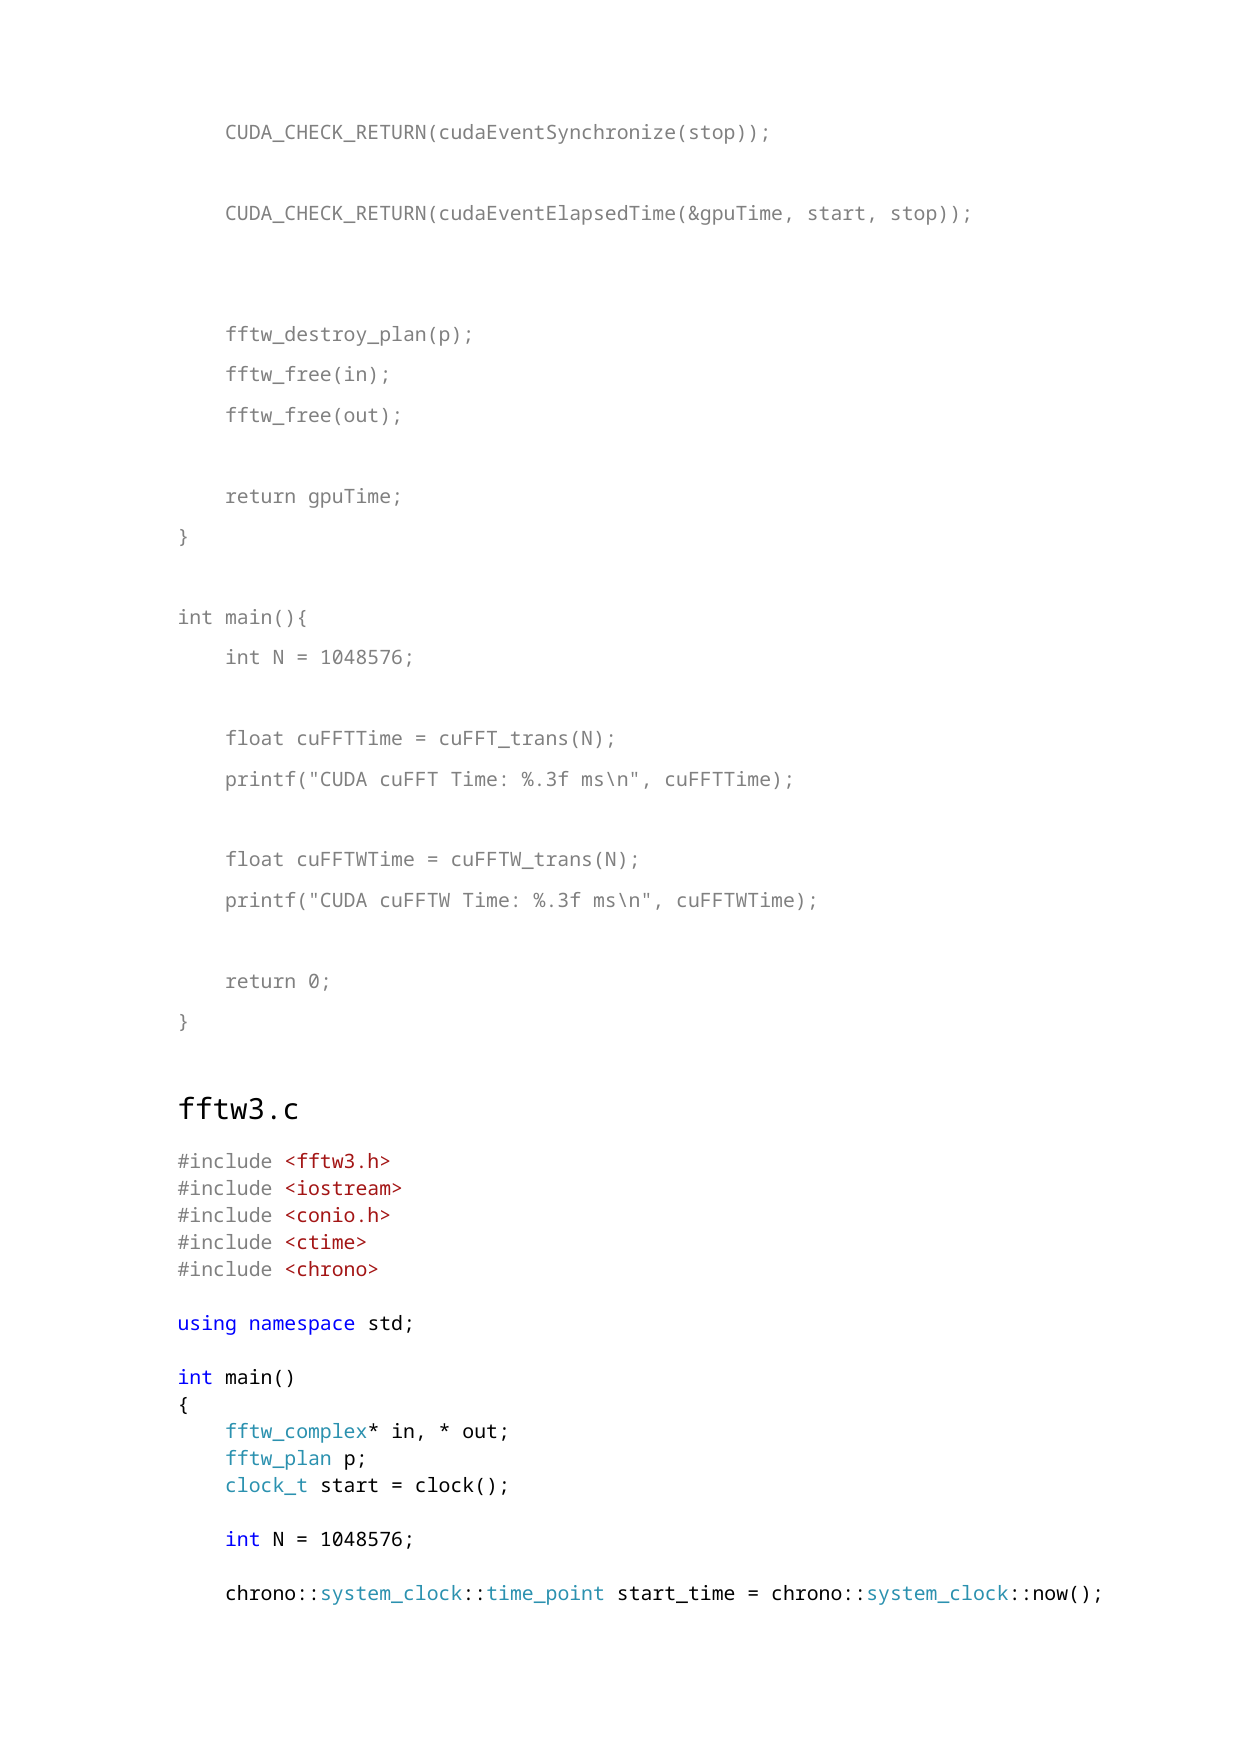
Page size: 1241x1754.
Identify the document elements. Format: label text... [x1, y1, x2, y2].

text } [177, 522, 1152, 549]
text fftw_destroy_plan(p); [177, 320, 1152, 347]
text fftw3.c [177, 1088, 1152, 1128]
text { [177, 1390, 1152, 1417]
text fftw_free(out); [177, 401, 1152, 428]
text int main(){ [177, 603, 1152, 630]
text } [177, 1007, 1152, 1034]
text float cuFFTTime = cuFFT_trans(N); [177, 724, 1152, 751]
text int N = 1048576; [177, 1525, 1152, 1552]
text printf("CUDA cuFFTW Time: %.3f ms\n", cuFFTWTime); [177, 886, 1152, 913]
text #include <conio.h> [177, 1202, 1152, 1228]
text fftw_complex* in, * out; [177, 1417, 1152, 1444]
text int main() [177, 1363, 1152, 1390]
text #include <iostream> [177, 1174, 1152, 1202]
text #include <chrono> [177, 1256, 1152, 1282]
text int N = 1048576; [177, 643, 1152, 671]
text fftw_plan p; [177, 1444, 1152, 1471]
text #include <ctime> [177, 1228, 1152, 1256]
text printf("CUDA cuFFT Time: %.3f ms\n", cuFFTTime); [177, 765, 1152, 792]
text return 0; [177, 967, 1152, 994]
text CUDA_CHECK_RETURN(cudaEventSynchronize(stop)); [177, 118, 1152, 145]
text #include <fftw3.h> [177, 1148, 1152, 1174]
text fftw_free(in); [177, 361, 1152, 388]
text float cuFFTWTime = cuFFTW_trans(N); [177, 846, 1152, 873]
text CUDA_CHECK_RETURN(cudaEventElapsedTime(&gpuTime, start, stop)); [177, 199, 1152, 226]
text chrono::system_clock::time_point start_time = chrono::system_clock::now(); [177, 1579, 1152, 1606]
text return gpuTime; [177, 482, 1152, 509]
text clock_t start = clock(); [177, 1471, 1152, 1498]
text using namespace std; [177, 1309, 1152, 1336]
